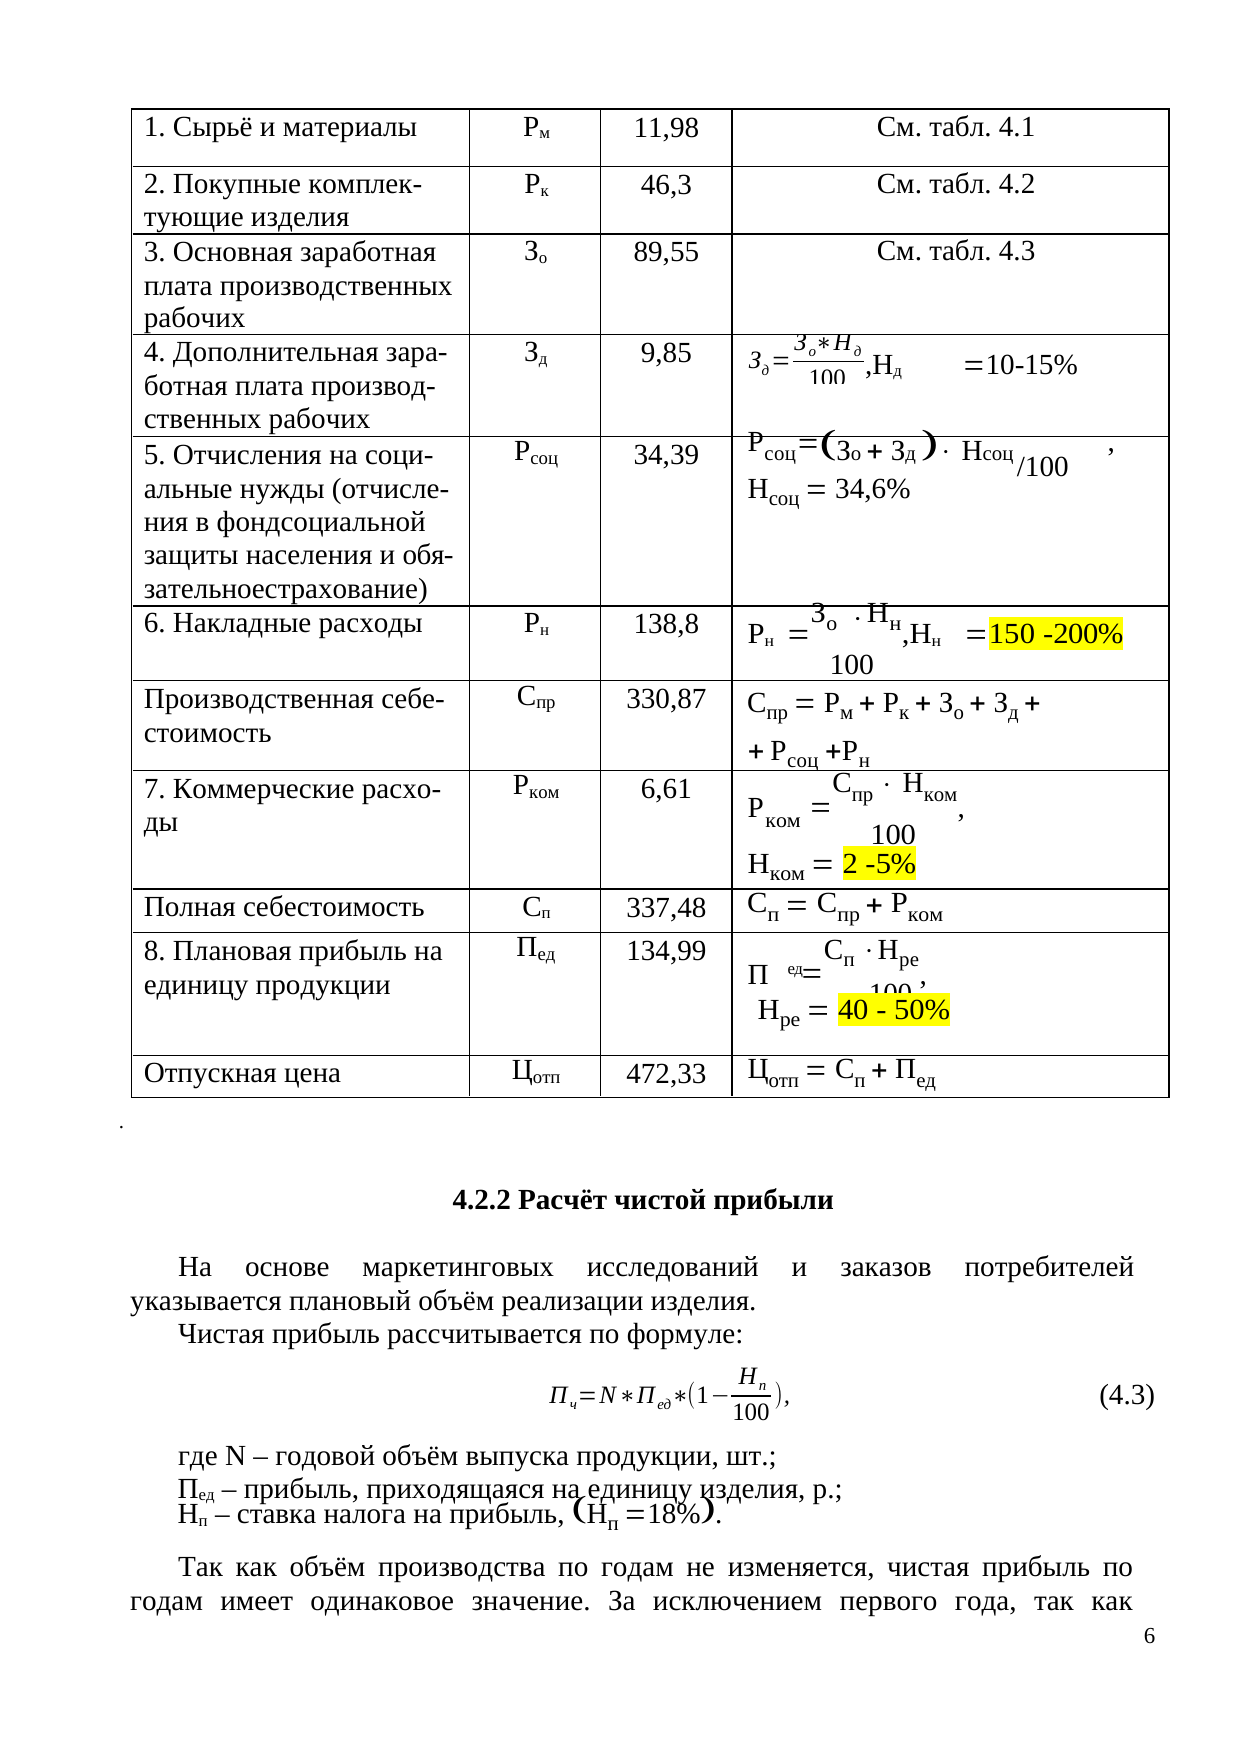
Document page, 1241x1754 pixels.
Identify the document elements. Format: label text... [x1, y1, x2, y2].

table_cell Рн [470, 607, 600, 680]
table_cell 7. Коммерческие расхо- ды [132, 771, 469, 888]
table_cell Рм [470, 110, 600, 166]
table_cell П Сп Нре, ед 100 Нре  40 - 50% [733, 933, 1168, 1055]
table_cell Пед [470, 933, 600, 1055]
table_cell Рсоц [470, 437, 600, 605]
table_cell 330,87 [601, 681, 731, 769]
table_cell См. табл. 4.3 [733, 235, 1168, 334]
table_cell Рк [470, 167, 600, 233]
table_cell 8. Плановая прибыль на единицу продукции [132, 933, 469, 1055]
table_cell 6. Накладные расходы [132, 606, 469, 680]
table_cell 138,8 [601, 607, 731, 680]
table_cell РсоцЗо  Зд  Нсоц /100 , Нсоц  34,6% [733, 437, 1168, 605]
text где N – годовой объём выпуска продукции, шт.; [119, 1438, 1155, 1471]
table_cell Рком [470, 771, 600, 888]
table_cell 34,39 [601, 437, 731, 605]
table_cell См. табл. 4.1 [733, 110, 1168, 166]
table_cell 89,55 [601, 235, 731, 334]
table_cell Цотп  Сп  Пед [733, 1056, 1168, 1096]
table_cell 5. Отчисления на соци- альные нужды (отчисле- ния в фондсоциальной защиты населения и обя- зательноестрахование) [132, 437, 469, 605]
table_cell 9,85 [601, 335, 731, 436]
table_cell 46,3 [601, 167, 731, 233]
table_cell Сп  Спр  Рком [733, 890, 1168, 932]
table_cell 337,48 [601, 890, 731, 932]
table_cell Полная себестоимость [132, 889, 469, 932]
table_cell 3. Основная заработная плата производственных рабочих [132, 234, 469, 334]
table_cell Зд [470, 335, 600, 436]
text Пед – прибыль, приходящаяся на единицу изделия, р.; Нп – ставка налога на прибыль, Нп 18%. [177, 1477, 847, 1535]
table_cell Рн Зо Нн,Нн 150 -200% 100 [733, 607, 1168, 680]
table_cell Отпускная цена [132, 1056, 469, 1096]
table_cell См. табл. 4.2 [733, 167, 1168, 233]
table_cell 4. Дополнительная зара- ботная плата производ- ственных рабочих [132, 335, 469, 436]
table_cell 134,99 [601, 933, 731, 1055]
text На основе маркетинговых исследований и заказов потребителей указывается плановый объём реализации изделия. [130, 1249, 1135, 1316]
table_cell 472,33 [601, 1056, 731, 1096]
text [130, 1549, 1134, 1617]
table_cell 2. Покупные комплек- тующие изделия [132, 167, 469, 233]
table_cell Сп [470, 890, 600, 932]
table_cell Цотп [470, 1056, 600, 1096]
table_cell 11,98 [601, 110, 731, 166]
table_cell 6,61 [601, 771, 731, 888]
table_cell Зо [470, 235, 600, 334]
table_cell ,Нд 10-15% [733, 335, 1168, 436]
subtitle 4.2.2 Расчёт чистой прибыли [452, 1182, 1155, 1216]
table_cell 1. Сырьё и материалы [132, 110, 469, 166]
text (4.3) [130, 1362, 1155, 1425]
table_cell Спр  Рм  Рк  Зо  Зд  Рсоц Рн [733, 681, 1168, 769]
table_cell Производственная себе- стоимость [132, 681, 469, 769]
table_cell Р Спр  Нком, ком 100 Нком  2 -5% [733, 771, 1168, 888]
table_cell Спр [470, 681, 600, 769]
text . [119, 1098, 1155, 1136]
text Чистая прибыль рассчитывается по формуле: [119, 1316, 1155, 1350]
